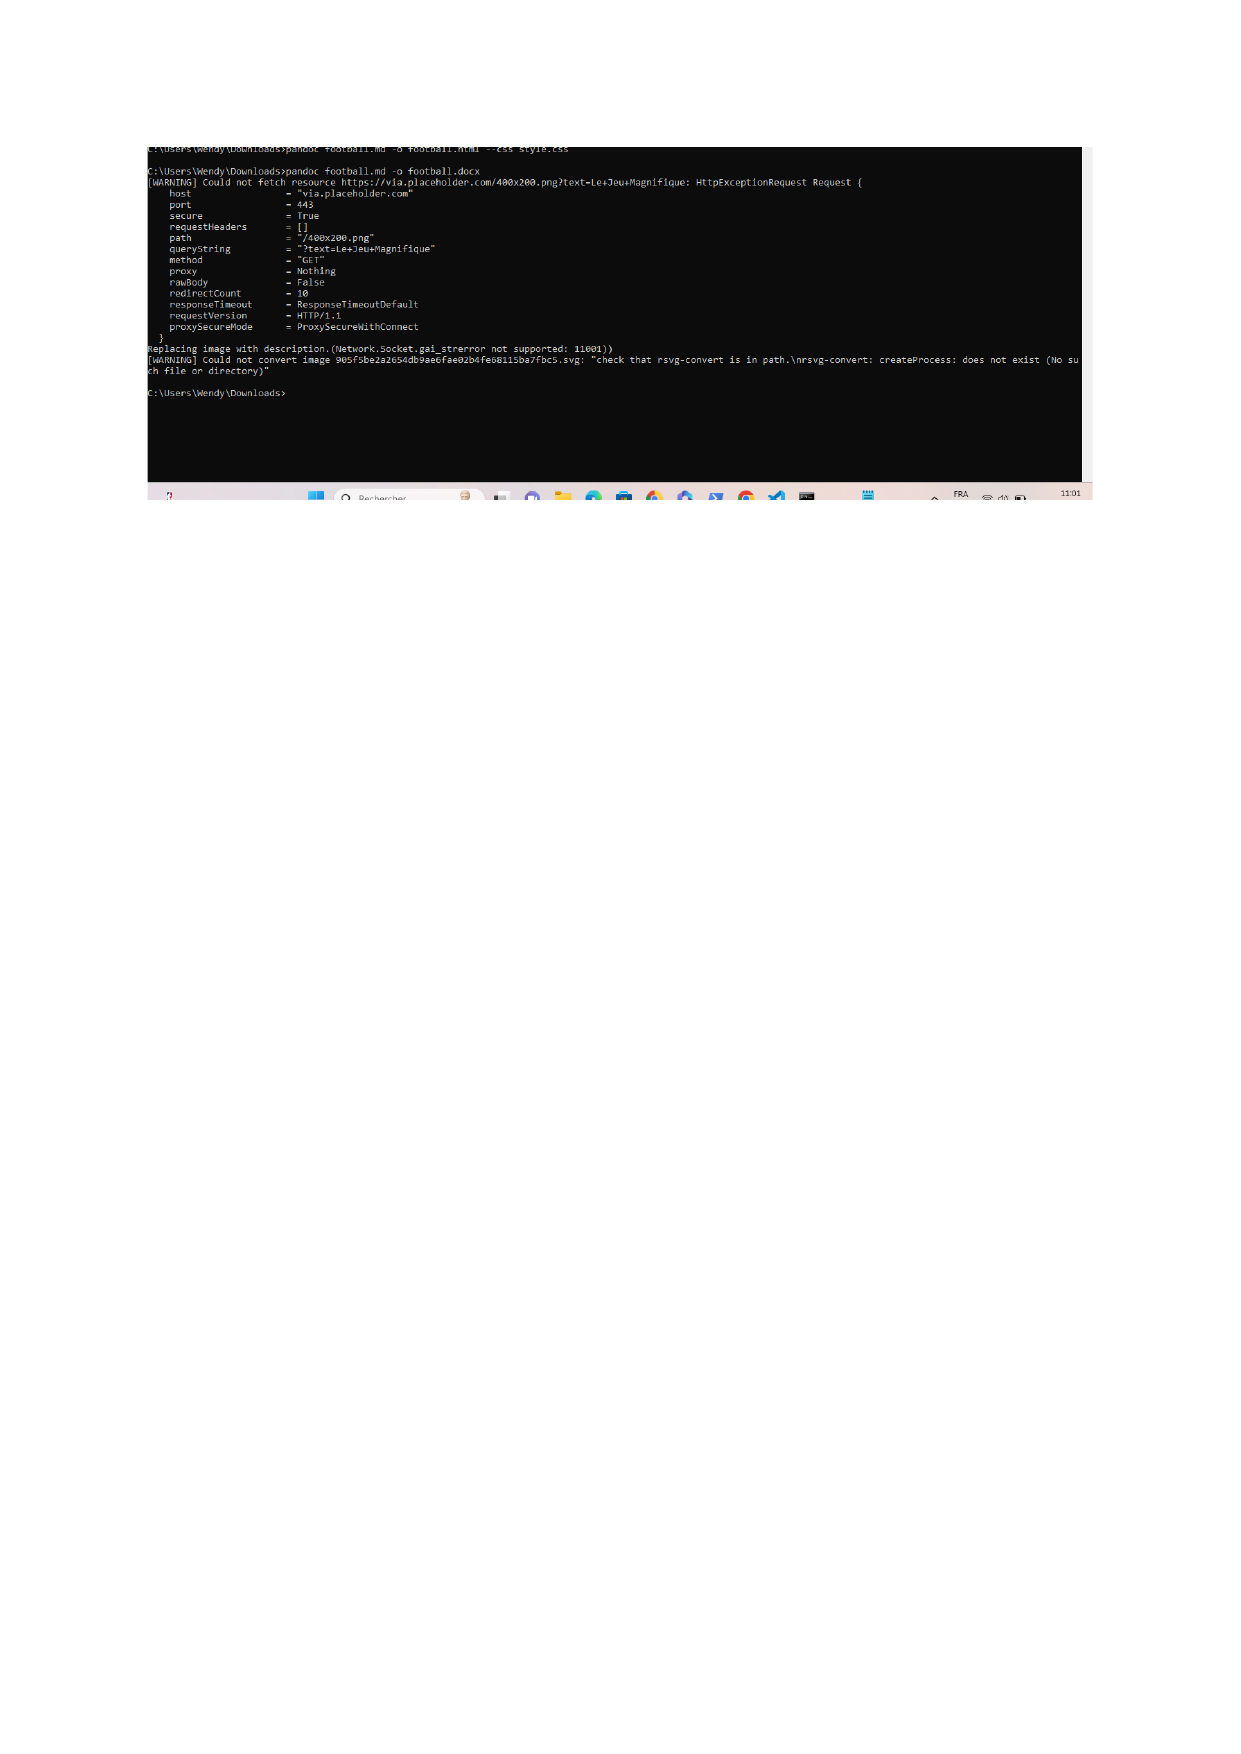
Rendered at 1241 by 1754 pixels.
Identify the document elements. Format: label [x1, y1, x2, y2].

picture [147, 147, 1093, 500]
